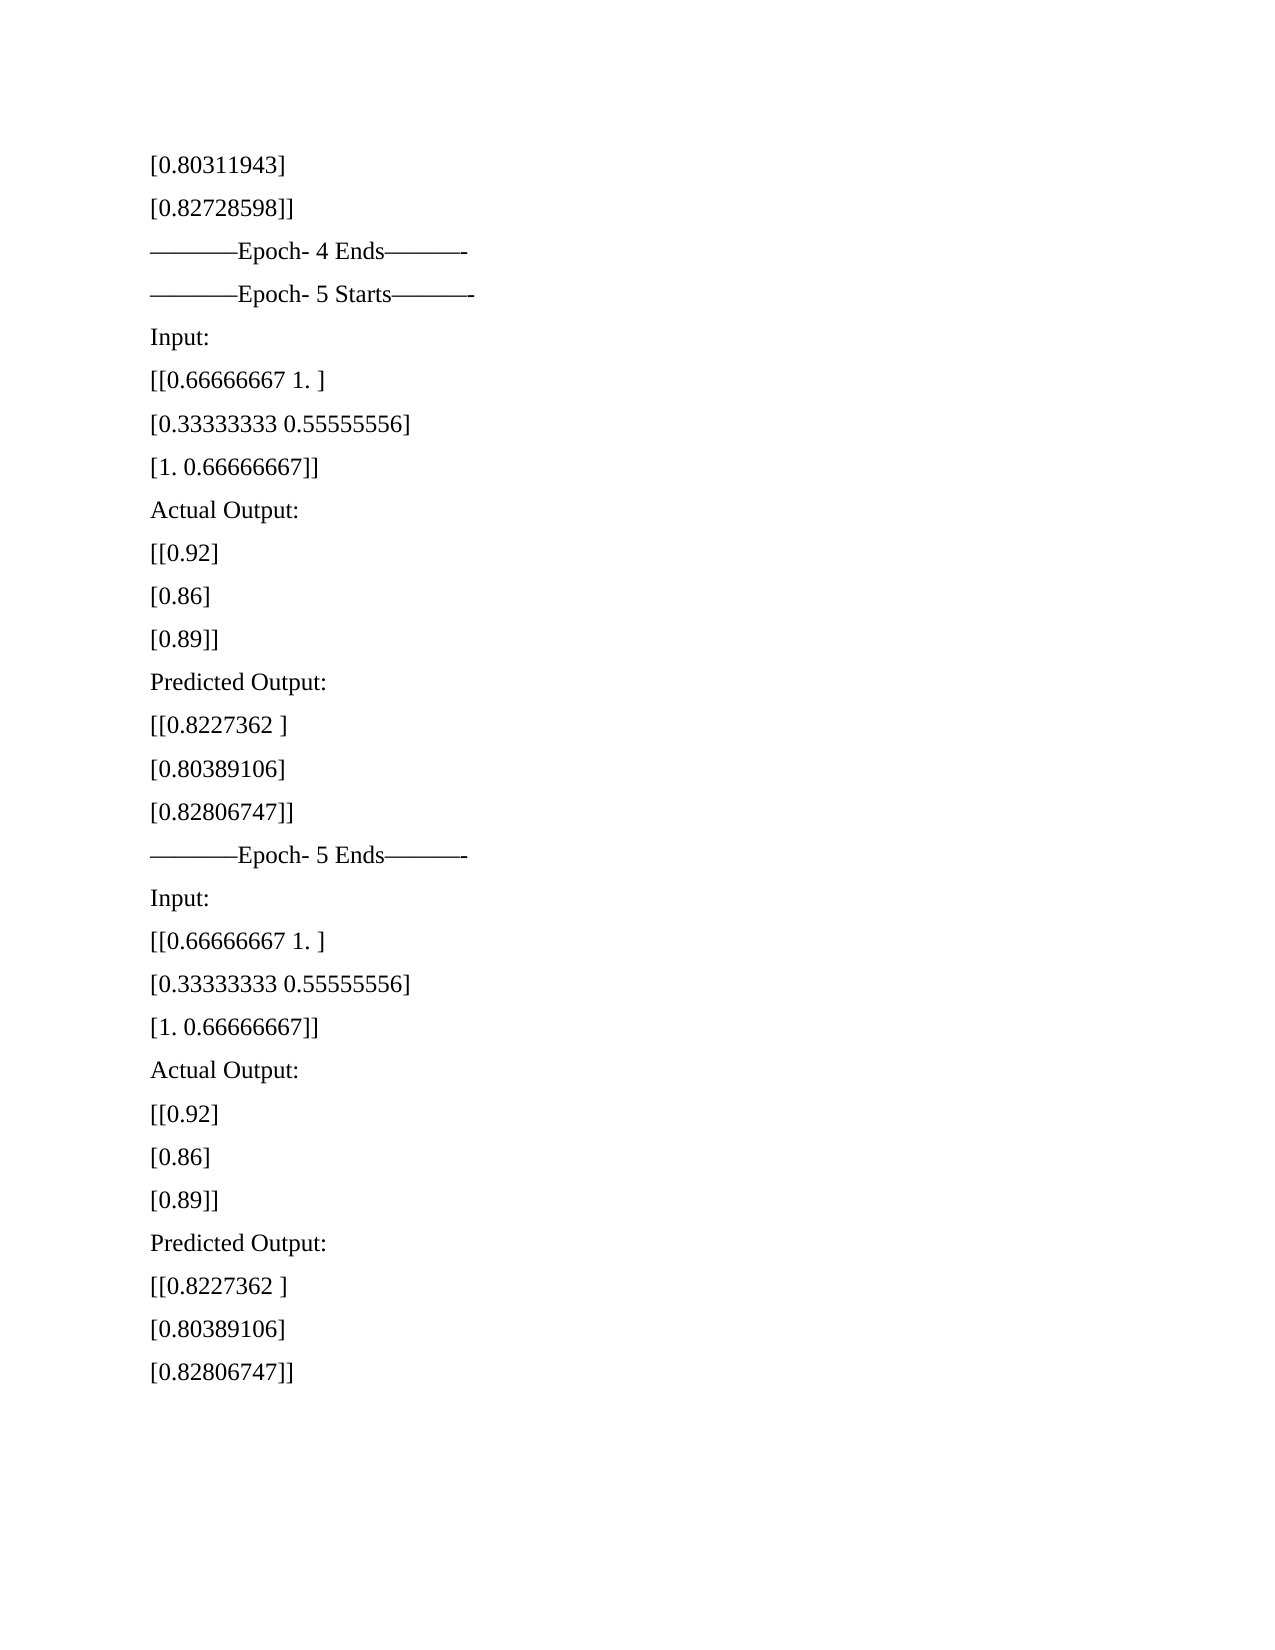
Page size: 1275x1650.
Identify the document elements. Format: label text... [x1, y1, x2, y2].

text Input: [[0.66666667 1. ] [0.33333333 0.55555556] [1. 0.66666667]] Actual Output: [[0.92] [0.86] [0.89]] Predicted Output: [[0.8227362 ] [0.80389106] [0.82806747]] [150, 883, 1125, 1386]
text ———–Epoch- 5 Starts———- Input: [[0.66666667 1. ] [0.33333333 0.55555556] [1. 0.66666667]] Actual Output: [[0.92] [0.86] [0.89]] Predicted Output: [[0.8227362 ] [0.80389106] [0.82806747]] ———–Epoch- 5 Ends———- [150, 279, 1125, 869]
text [150, 150, 1125, 265]
